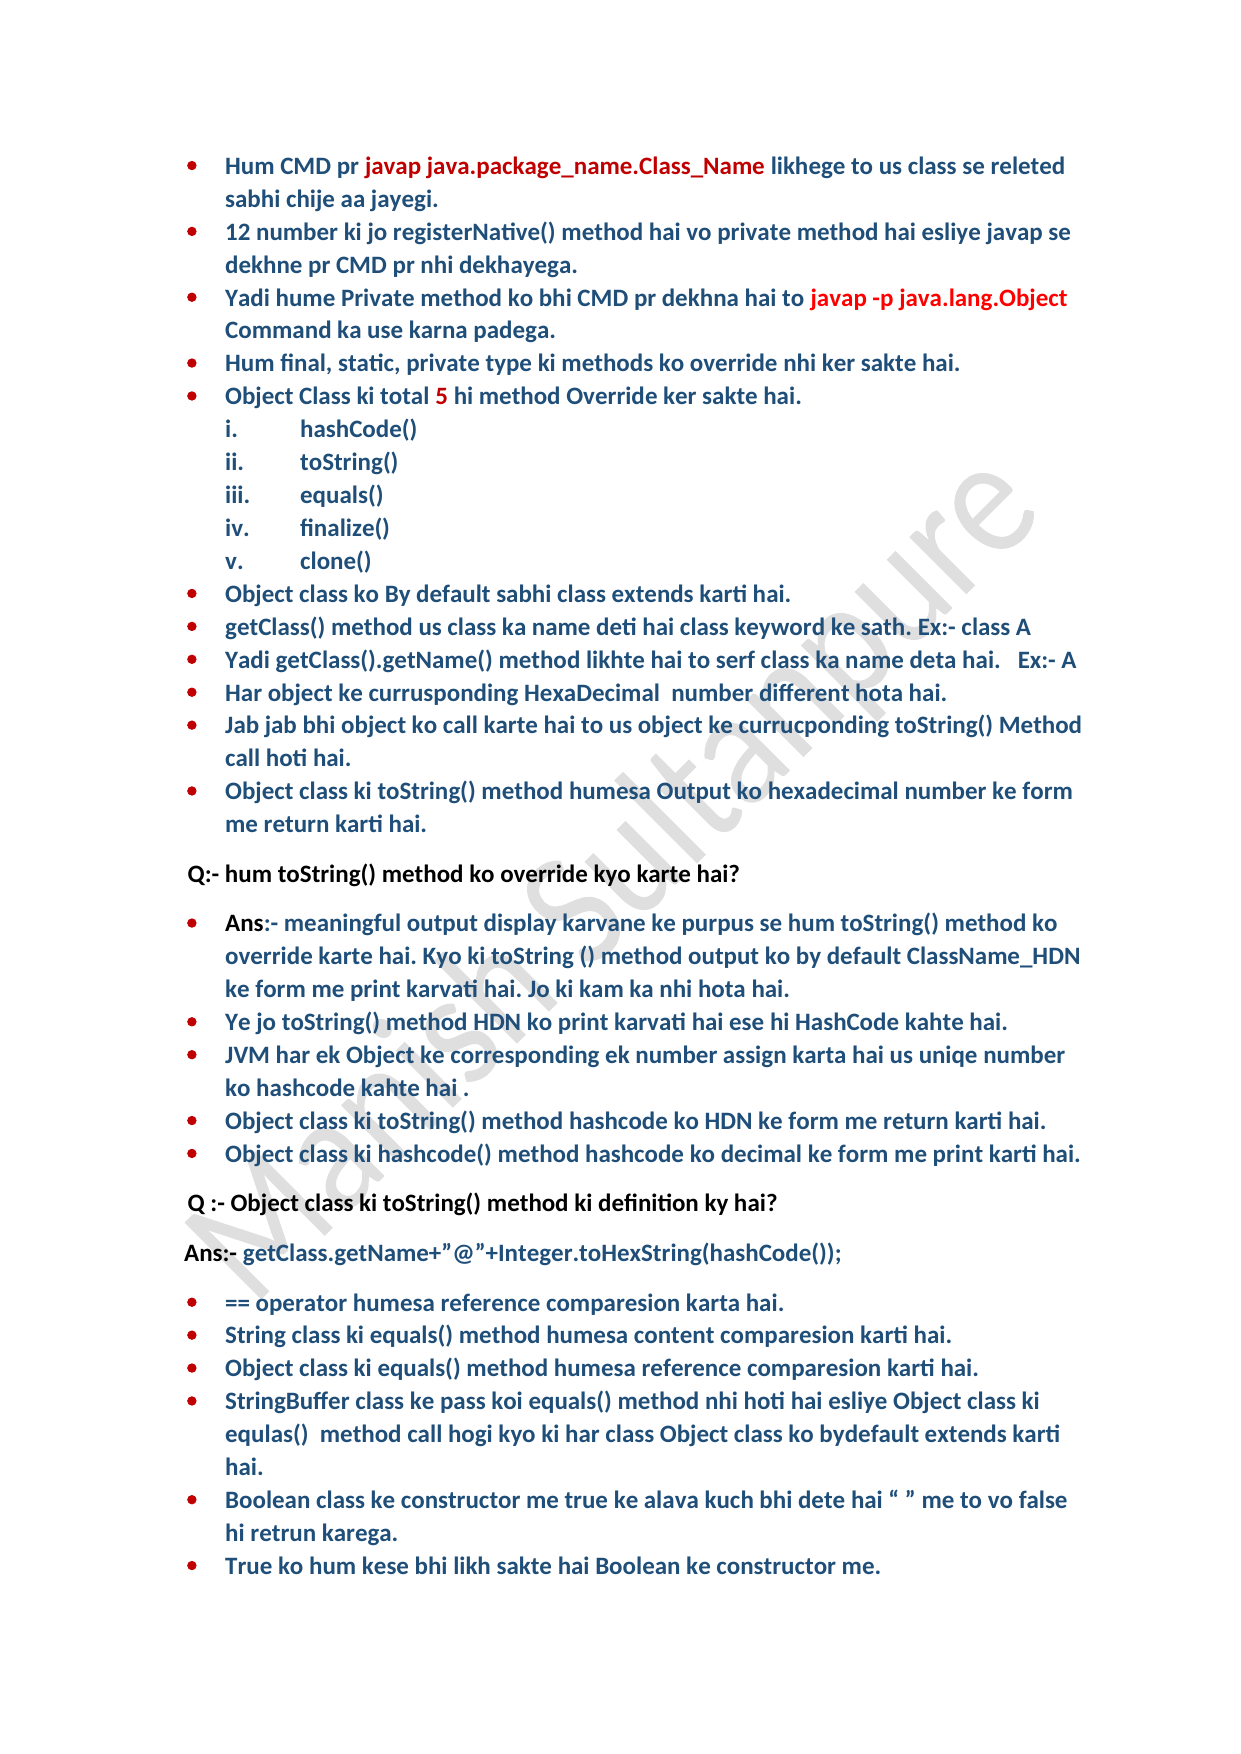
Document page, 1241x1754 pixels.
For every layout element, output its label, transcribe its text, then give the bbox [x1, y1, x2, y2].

list Boolean class ke constructor me true ke alava kuch bhi dete hai “ ” me to vo false hi retrun karega. [187, 1484, 1090, 1548]
list Object class ko By default sabhi class extends karti hai. [187, 578, 1090, 608]
list getClass() method us class ka name deti hai class keyword ke sath. Ex:- class A [187, 611, 1090, 641]
text Q:- hum toString() method ko override kyo karte hai? [187, 858, 1090, 888]
list equals() [225, 479, 1090, 510]
list Object Class ki total 5 hi method Override ker sakte hai. [187, 380, 1090, 411]
list 12 number ki jo registerNative() method hai vo private method hai esliye javap se dekhne pr CMD pr nhi dekhayega. [187, 216, 1090, 279]
list Hum CMD pr javap java.package_name.Class_Name likhege to us class se releted sabhi chije aa jayegi. [187, 150, 1090, 213]
list Command ka use karna padega. [225, 314, 1090, 345]
list Object class ki toString() method humesa Output ko hexadecimal number ke form me return karti hai. [187, 775, 1090, 839]
list finalize() [225, 512, 1090, 543]
list True ko hum kese bhi likh sakte hai Boolean ke constructor me. [187, 1550, 1090, 1581]
list Object class ki hashcode() method hashcode ko decimal ke form me print karti hai. [187, 1138, 1090, 1168]
list Object class ki equals() method humesa reference comparesion karti hai. [187, 1352, 1090, 1383]
list clone() [225, 545, 1090, 576]
list == operator humesa reference comparesion karta hai. [187, 1287, 1090, 1317]
list hashCode() [225, 413, 1090, 444]
list Yadi hume Private method ko bhi CMD pr dekhna hai to javap -p java.lang.Object [187, 282, 1090, 312]
list String class ki equals() method humesa content comparesion karti hai. [187, 1319, 1090, 1350]
list Yadi getClass().getName() method likhte hai to serf class ka name deta hai. Ex:- A [187, 644, 1090, 674]
text Ans:- getClass.getName+”@”+Integer.toHexString(hashCode()); [150, 1237, 1090, 1268]
list Har object ke currusponding HexaDecimal number different hota hai. [187, 677, 1090, 707]
list Ans:- meaningful output display karvane ke purpus se hum toString() method ko override karte hai. Kyo ki toString () method output ko by default ClassName_HDN ke form me print karvati hai. Jo ki kam ka nhi hota hai. [187, 907, 1090, 1004]
text Q :- Object class ki toString() method ki definition ky hai? [187, 1187, 1090, 1218]
list Hum final, static, private type ki methods ko override nhi ker sakte hai. [187, 347, 1090, 378]
list toString() [225, 446, 1090, 477]
list Object class ki toString() method hashcode ko HDN ke form me return karti hai. [187, 1105, 1090, 1136]
list StringBuffer class ke pass koi equals() method nhi hoti hai esliye Object class ki equlas() method call hogi kyo ki har class Object class ko bydefault extends karti hai. [187, 1385, 1090, 1482]
list Jab jab bhi object ko call karte hai to us object ke currucponding toString() Method call hoti hai. [187, 709, 1090, 773]
list JVM har ek Object ke corresponding ek number assign karta hai us uniqe number ko hashcode kahte hai . [187, 1039, 1090, 1103]
list Ye jo toString() method HDN ko print karvati hai ese hi HashCode kahte hai. [187, 1006, 1090, 1037]
